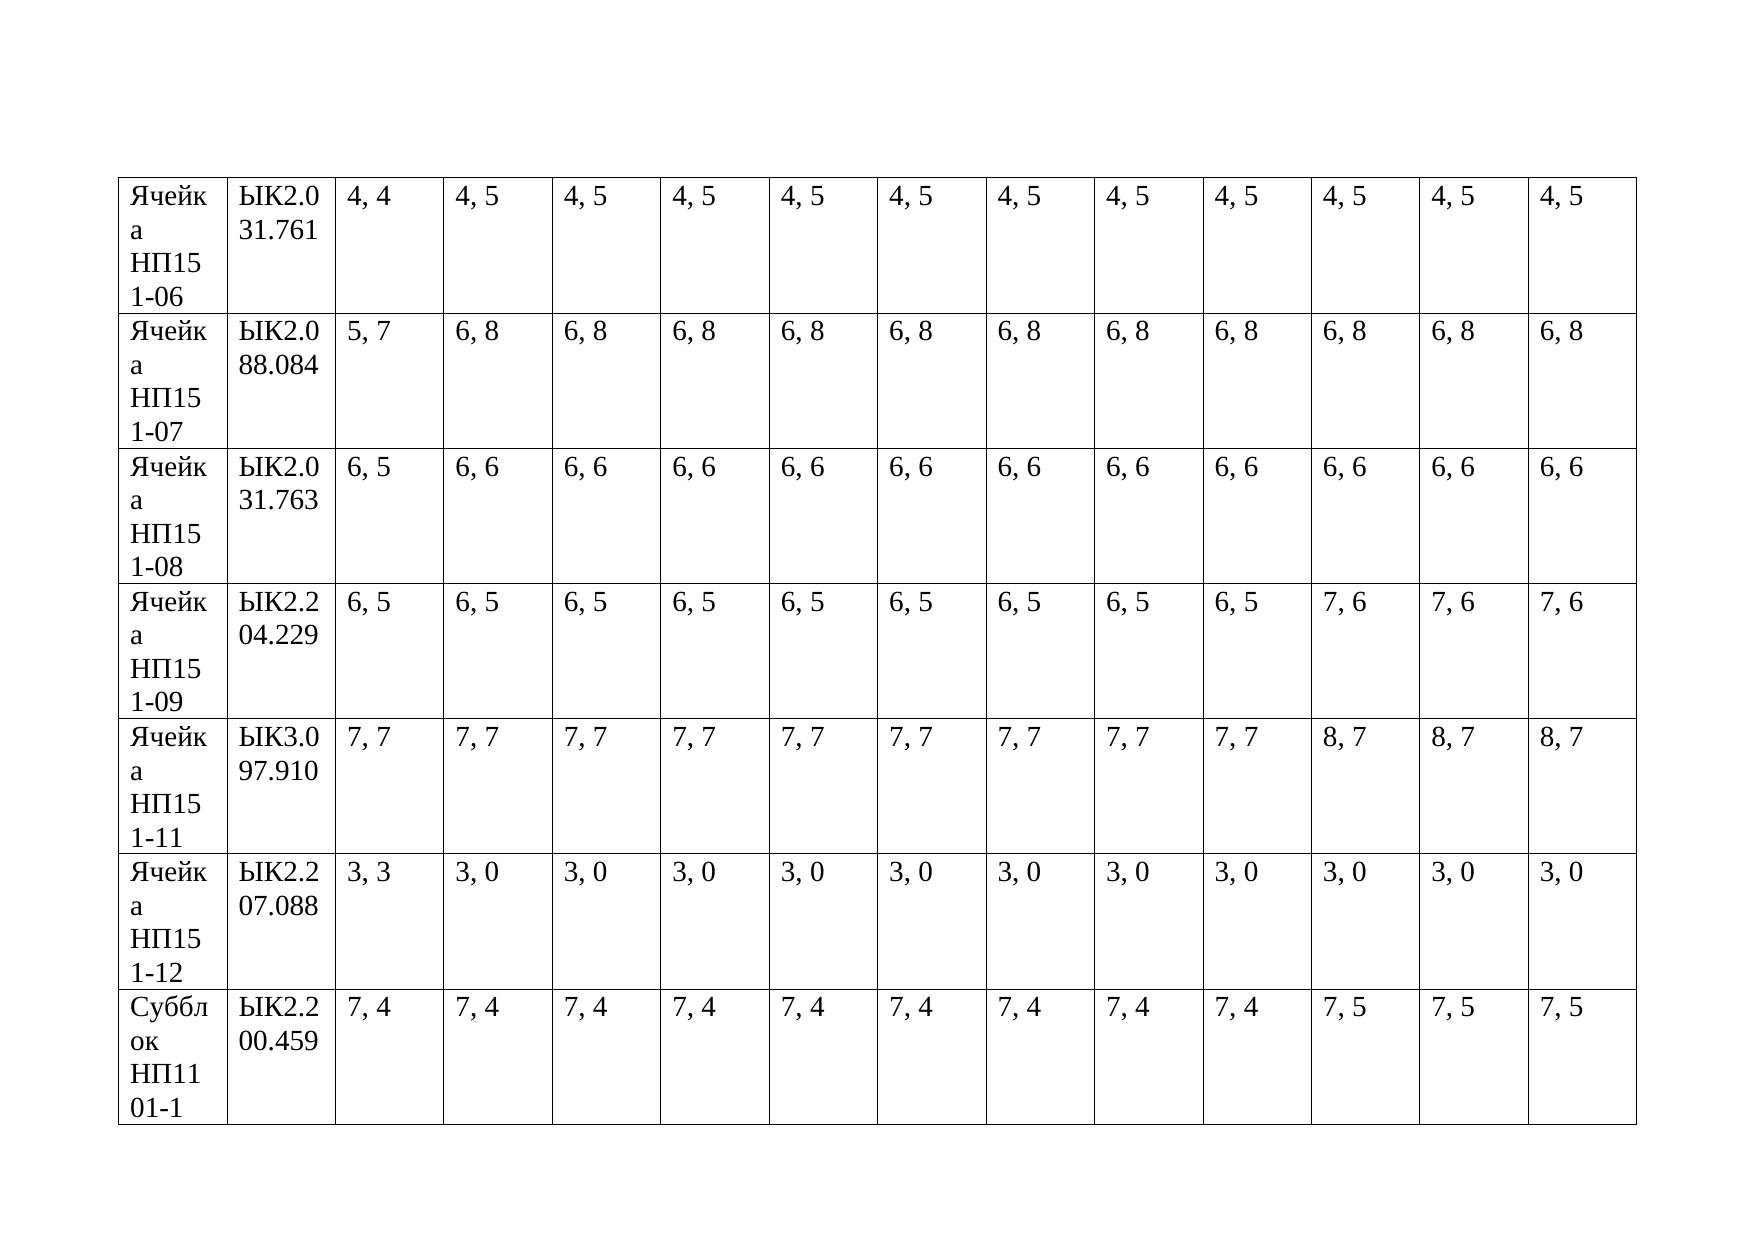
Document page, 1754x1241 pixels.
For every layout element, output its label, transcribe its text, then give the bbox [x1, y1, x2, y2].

table_cell 6, 5 [878, 584, 986, 718]
table_cell Ячейка НП151-11 [119, 719, 227, 853]
table_cell 3, 0 [444, 854, 552, 988]
table_cell 6, 6 [661, 449, 769, 583]
table_cell 7, 4 [1204, 990, 1311, 1124]
table_cell 7, 4 [878, 990, 986, 1124]
table_cell ЫК2.031.761 [228, 178, 335, 312]
table_cell 7, 7 [1095, 719, 1203, 853]
table_cell 7, 7 [336, 719, 443, 853]
table_cell 4, 5 [1312, 178, 1419, 312]
table_cell 4, 5 [553, 178, 660, 312]
table_cell 6, 8 [878, 314, 986, 448]
table_cell 4, 5 [1204, 178, 1311, 312]
table_cell 3, 0 [770, 854, 877, 988]
table_cell 3, 0 [661, 854, 769, 988]
table_cell 4, 5 [770, 178, 877, 312]
table_cell 6, 5 [444, 584, 552, 718]
table_cell 3, 0 [1529, 854, 1636, 988]
table_cell 6, 5 [1095, 584, 1203, 718]
table_cell 6, 8 [987, 314, 1094, 448]
table_cell 7, 7 [661, 719, 769, 853]
table_cell 7, 7 [770, 719, 877, 853]
table_cell 4, 4 [336, 178, 443, 312]
table_cell 6, 5 [1204, 584, 1311, 718]
table_cell 4, 5 [1529, 178, 1636, 312]
table_cell 3, 0 [1420, 854, 1528, 988]
table_cell 6, 6 [987, 449, 1094, 583]
table_cell 6, 8 [553, 314, 660, 448]
table_cell 6, 8 [770, 314, 877, 448]
table_cell 7, 4 [553, 990, 660, 1124]
table_cell 6, 8 [1204, 314, 1311, 448]
table_cell 7, 4 [444, 990, 552, 1124]
table_cell 7, 7 [987, 719, 1094, 853]
table_cell 6, 6 [444, 449, 552, 583]
table_cell 5, 7 [336, 314, 443, 448]
table_cell 6, 5 [553, 584, 660, 718]
table_cell Ячейка НП151-06 [119, 178, 227, 312]
table_cell 7, 7 [1204, 719, 1311, 853]
table_cell 6, 6 [1095, 449, 1203, 583]
table_cell 8, 7 [1312, 719, 1419, 853]
table_cell 3, 0 [1204, 854, 1311, 988]
table_cell 6, 8 [1420, 314, 1528, 448]
table_cell 6, 6 [1312, 449, 1419, 583]
table_cell 4, 5 [444, 178, 552, 312]
table_cell 6, 6 [770, 449, 877, 583]
table_cell 6, 5 [336, 584, 443, 718]
table_cell 7, 4 [987, 990, 1094, 1124]
table_cell 4, 5 [1420, 178, 1528, 312]
table_cell 7, 4 [336, 990, 443, 1124]
table_cell 7, 4 [661, 990, 769, 1124]
table_cell 7, 4 [1095, 990, 1203, 1124]
table_cell 6, 5 [661, 584, 769, 718]
table_cell 7, 5 [1420, 990, 1528, 1124]
table_cell 7, 7 [553, 719, 660, 853]
table_cell 7, 5 [1529, 990, 1636, 1124]
table_cell 3, 0 [878, 854, 986, 988]
table_cell 6, 5 [336, 449, 443, 583]
table_cell Ячейка НП151-12 [119, 854, 227, 988]
table_cell ЫК2.200.459 [228, 990, 335, 1124]
table_cell 8, 7 [1420, 719, 1528, 853]
table_cell 7, 4 [770, 990, 877, 1124]
table_cell 6, 8 [444, 314, 552, 448]
table_cell 3, 0 [987, 854, 1094, 988]
table_cell 7, 5 [1312, 990, 1419, 1124]
table_cell Ячейка НП151-07 [119, 314, 227, 448]
table_cell 7, 6 [1529, 584, 1636, 718]
table_cell 7, 7 [878, 719, 986, 853]
table_cell 3, 0 [1312, 854, 1419, 988]
table_cell 6, 8 [1529, 314, 1636, 448]
table_cell 6, 6 [1420, 449, 1528, 583]
table_cell Ячейка НП151-09 [119, 584, 227, 718]
table_cell ЫК2.207.088 [228, 854, 335, 988]
table_cell 3, 0 [1095, 854, 1203, 988]
table_cell Ячейка НП151-08 [119, 449, 227, 583]
table_cell 7, 6 [1312, 584, 1419, 718]
table_cell ЫК2.088.084 [228, 314, 335, 448]
table_cell ЫК2.031.763 [228, 449, 335, 583]
table_cell 6, 6 [1204, 449, 1311, 583]
table_cell 6, 8 [1312, 314, 1419, 448]
table_cell ЫК3.097.910 [228, 719, 335, 853]
table_cell Субблок НП1101-1 [119, 990, 227, 1124]
table_cell 3, 3 [336, 854, 443, 988]
table_cell 7, 7 [444, 719, 552, 853]
table_cell 6, 6 [1529, 449, 1636, 583]
table_cell 7, 6 [1420, 584, 1528, 718]
table_cell ЫК2.204.229 [228, 584, 335, 718]
table_cell 3, 0 [553, 854, 660, 988]
table_cell 4, 5 [878, 178, 986, 312]
table_cell 6, 6 [878, 449, 986, 583]
table_cell 6, 8 [661, 314, 769, 448]
table_cell 6, 8 [1095, 314, 1203, 448]
table_cell 4, 5 [987, 178, 1094, 312]
table_cell 4, 5 [661, 178, 769, 312]
table_cell 6, 5 [987, 584, 1094, 718]
table_cell 6, 5 [770, 584, 877, 718]
table_cell 6, 6 [553, 449, 660, 583]
table_cell 8, 7 [1529, 719, 1636, 853]
table_cell 4, 5 [1095, 178, 1203, 312]
